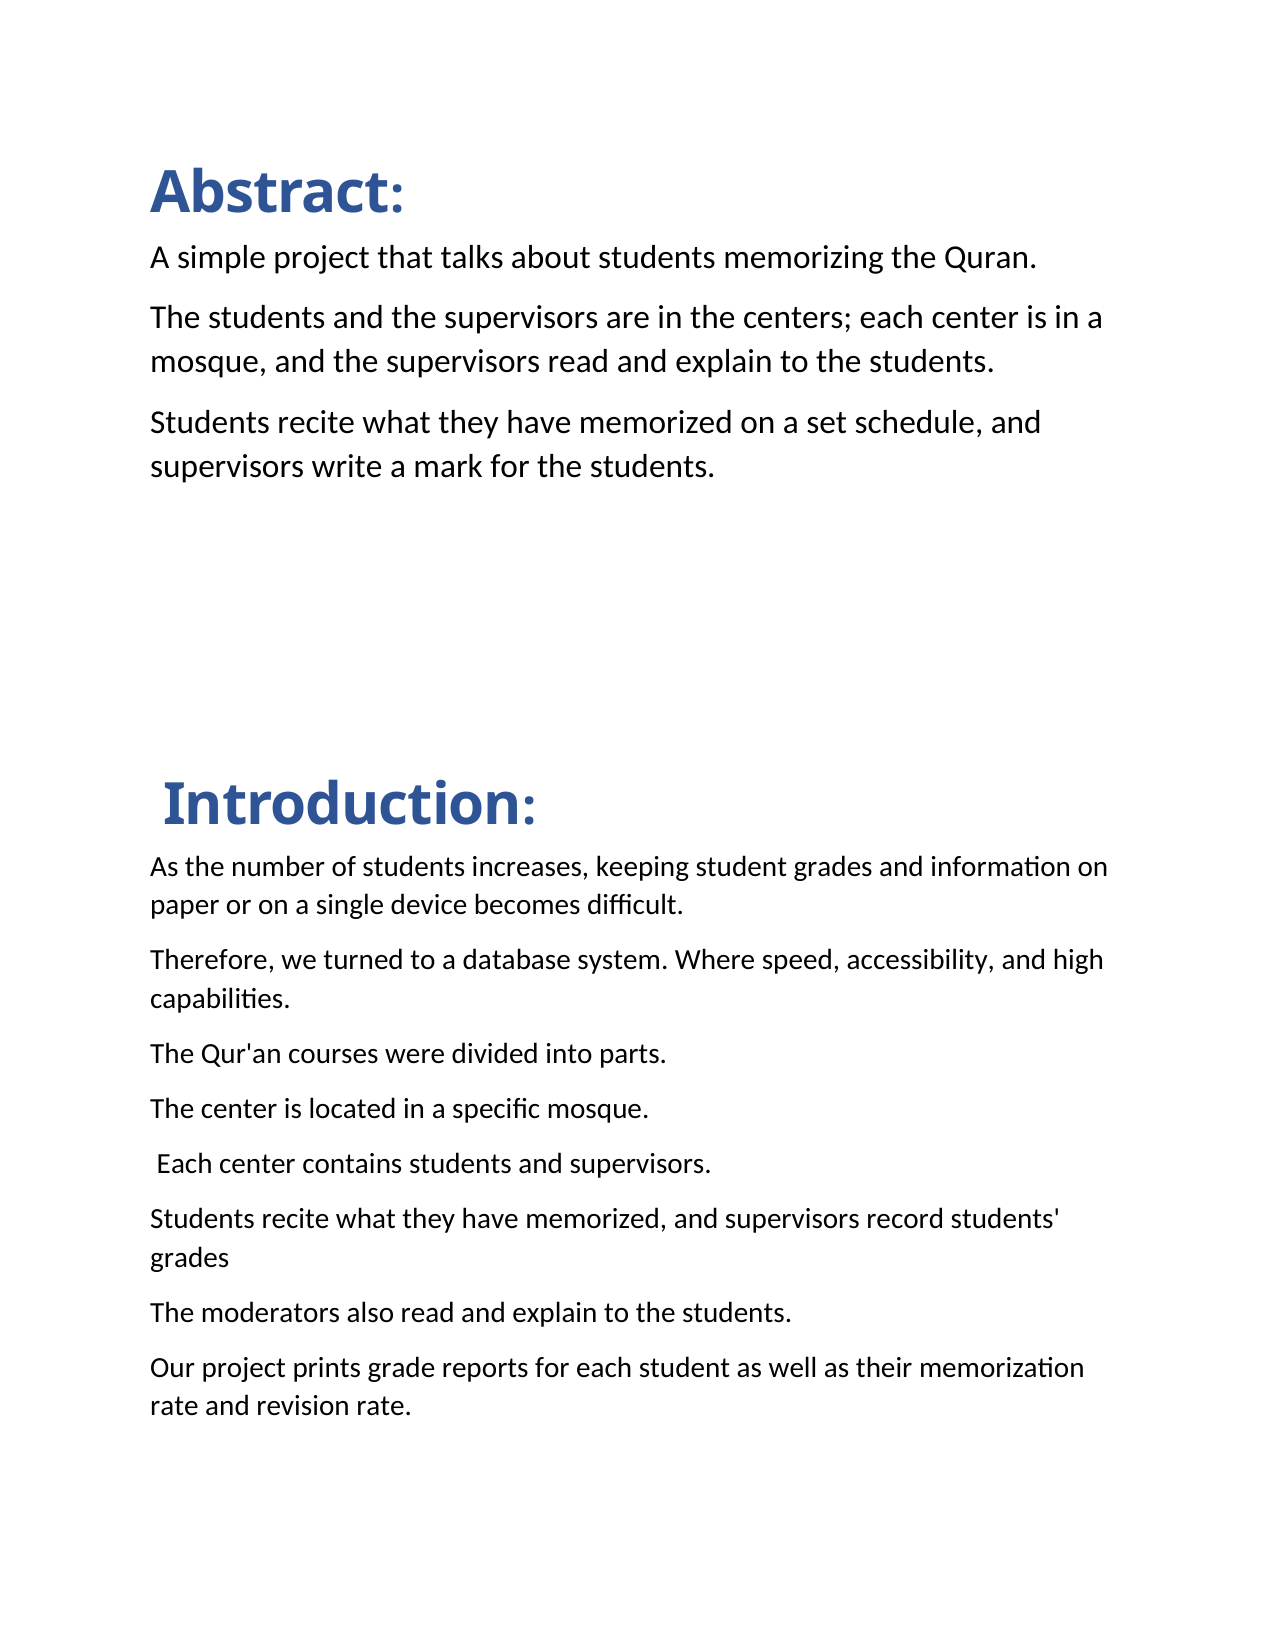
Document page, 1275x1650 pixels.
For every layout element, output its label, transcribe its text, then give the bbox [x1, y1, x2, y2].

text As the number of students increases, keeping student grades and information on paper or on a single device becomes difficult. [150, 848, 1125, 922]
subtitle Introduction: [150, 762, 1125, 842]
subtitle Abstract: [150, 150, 1125, 229]
text Our project prints grade reports for each student as well as their memorization rate and revision rate. [150, 1349, 1125, 1423]
text Therefore, we turned to a database system. Where speed, accessibility, and high capabilities. [150, 941, 1125, 1016]
text The center is located in a specific mosque. [150, 1090, 1125, 1126]
text Each center contains students and supervisors. [150, 1145, 1125, 1181]
text The moderators also read and explain to the students. [150, 1294, 1125, 1329]
text The students and the supervisors are in the centers; each center is in a mosque, and the supervisors read and explain to the students. [150, 296, 1125, 381]
text Students recite what they have memorized on a set schedule, and supervisors write a mark for the students. [150, 401, 1125, 486]
text A simple project that talks about students memorizing the Quran. [150, 236, 1125, 277]
text Students recite what they have memorized, and supervisors record students' grades [150, 1200, 1125, 1274]
text The Qur'an courses were divided into parts. [150, 1035, 1125, 1071]
